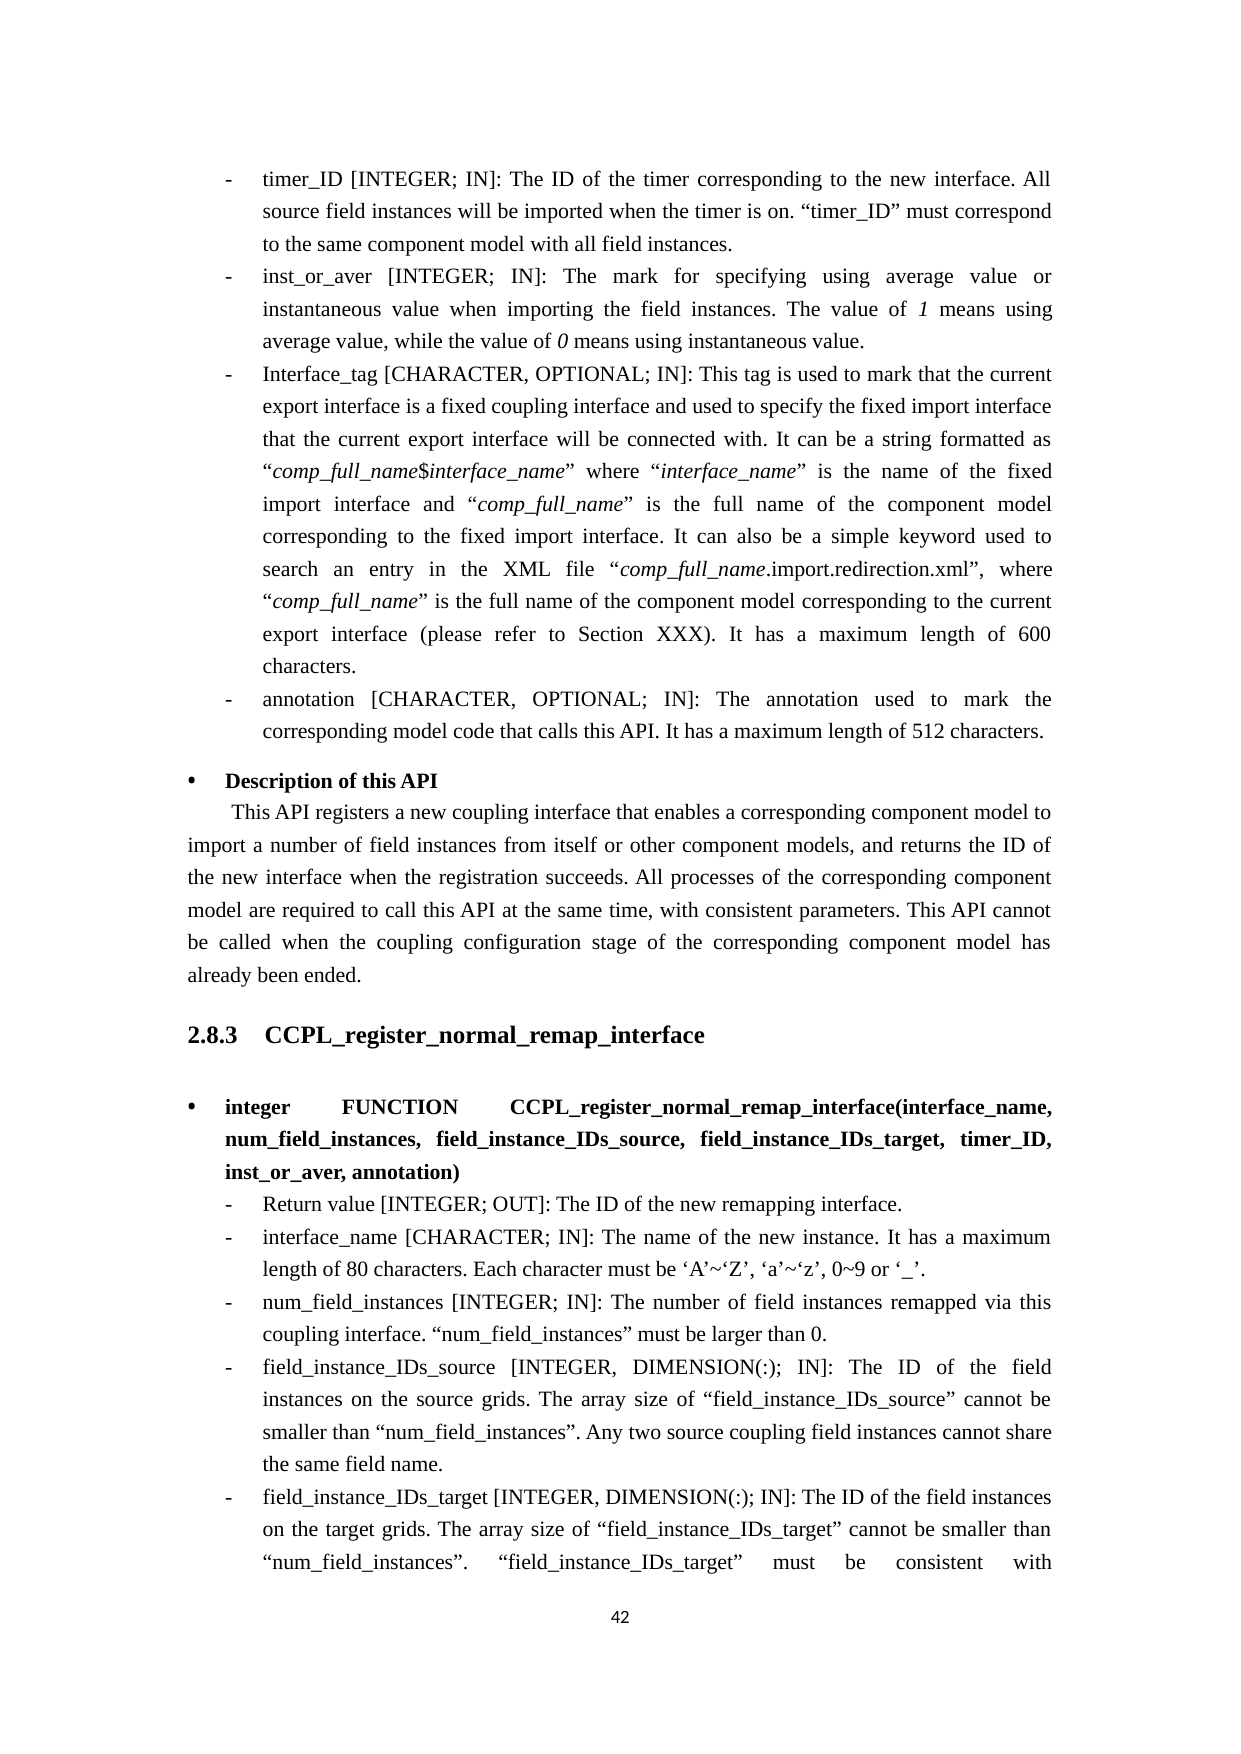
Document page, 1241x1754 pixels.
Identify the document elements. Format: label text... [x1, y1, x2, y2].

list field_instance_IDs_source [INTEGER, DIMENSION(:); IN]: The ID of the field instances on the source grids. The array size of “field_instance_IDs_source” cannot be smaller than “num_field_instances”. Any two source coupling field instances cannot share the same field name. [225, 1350, 1053, 1480]
list inst_or_aver [INTEGER; IN]: The mark for specifying using average value or instantaneous value when importing the field instances. The value of 1 means using average value, while the value of 0 means using instantaneous value. [225, 259, 1053, 357]
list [225, 1480, 1053, 1577]
list timer_ID [INTEGER; IN]: The ID of the timer corresponding to the new interface. All source field instances will be imported when the timer is on. “timer_ID” must correspond to the same component model with all field instances. [225, 162, 1053, 259]
list Return value [INTEGER; OUT]: The ID of the new remapping interface. [225, 1187, 1053, 1220]
text This API registers a new coupling interface that enables a corresponding component model to import a number of field instances from itself or other component models, and returns the ID of the new interface when the registration succeeds. All processes of the corresponding component model are required to call this API at the same time, with consistent parameters. This API cannot be called when the coupling configuration stage of the corresponding component model has already been ended. [187, 796, 1053, 991]
list num_field_instances [INTEGER; IN]: The number of field instances remapped via this coupling interface. “num_field_instances” must be larger than 0. [225, 1285, 1053, 1350]
list annotation [CHARACTER, OPTIONAL; IN]: The annotation used to mark the corresponding model code that calls this API. It has a maximum length of 512 characters. [225, 682, 1053, 747]
list interface_name [CHARACTER; IN]: The name of the new instance. It has a maximum length of 80 characters. Each character must be ‘A’~‘Z’, ‘a’~‘z’, 0~9 or ‘_’. [225, 1220, 1053, 1285]
subtitle CCPL_register_normal_remap_interface [187, 1018, 1053, 1050]
list Description of this API [187, 763, 1053, 796]
list integer FUNCTION CCPL_register_normal_remap_interface(interface_name, num_field_instances, field_instance_IDs_source, field_instance_IDs_target, timer_ID, inst_or_aver, annotation) [187, 1090, 1053, 1187]
list Interface_tag [CHARACTER, OPTIONAL; IN]: This tag is used to mark that the current export interface is a fixed coupling interface and used to specify the fixed import interface that the current export interface will be connected with. It can be a string formatted as “comp_full_name$interface_name” where “interface_name” is the name of the fixed import interface and “comp_full_name” is the full name of the component model corresponding to the fixed import interface. It can also be a simple keyword used to search an entry in the XML file “comp_full_name.import.redirection.xml”, where “comp_full_name” is the full name of the component model corresponding to the current export interface (please refer to Section XXX). It has a maximum length of 600 characters. [225, 357, 1053, 682]
